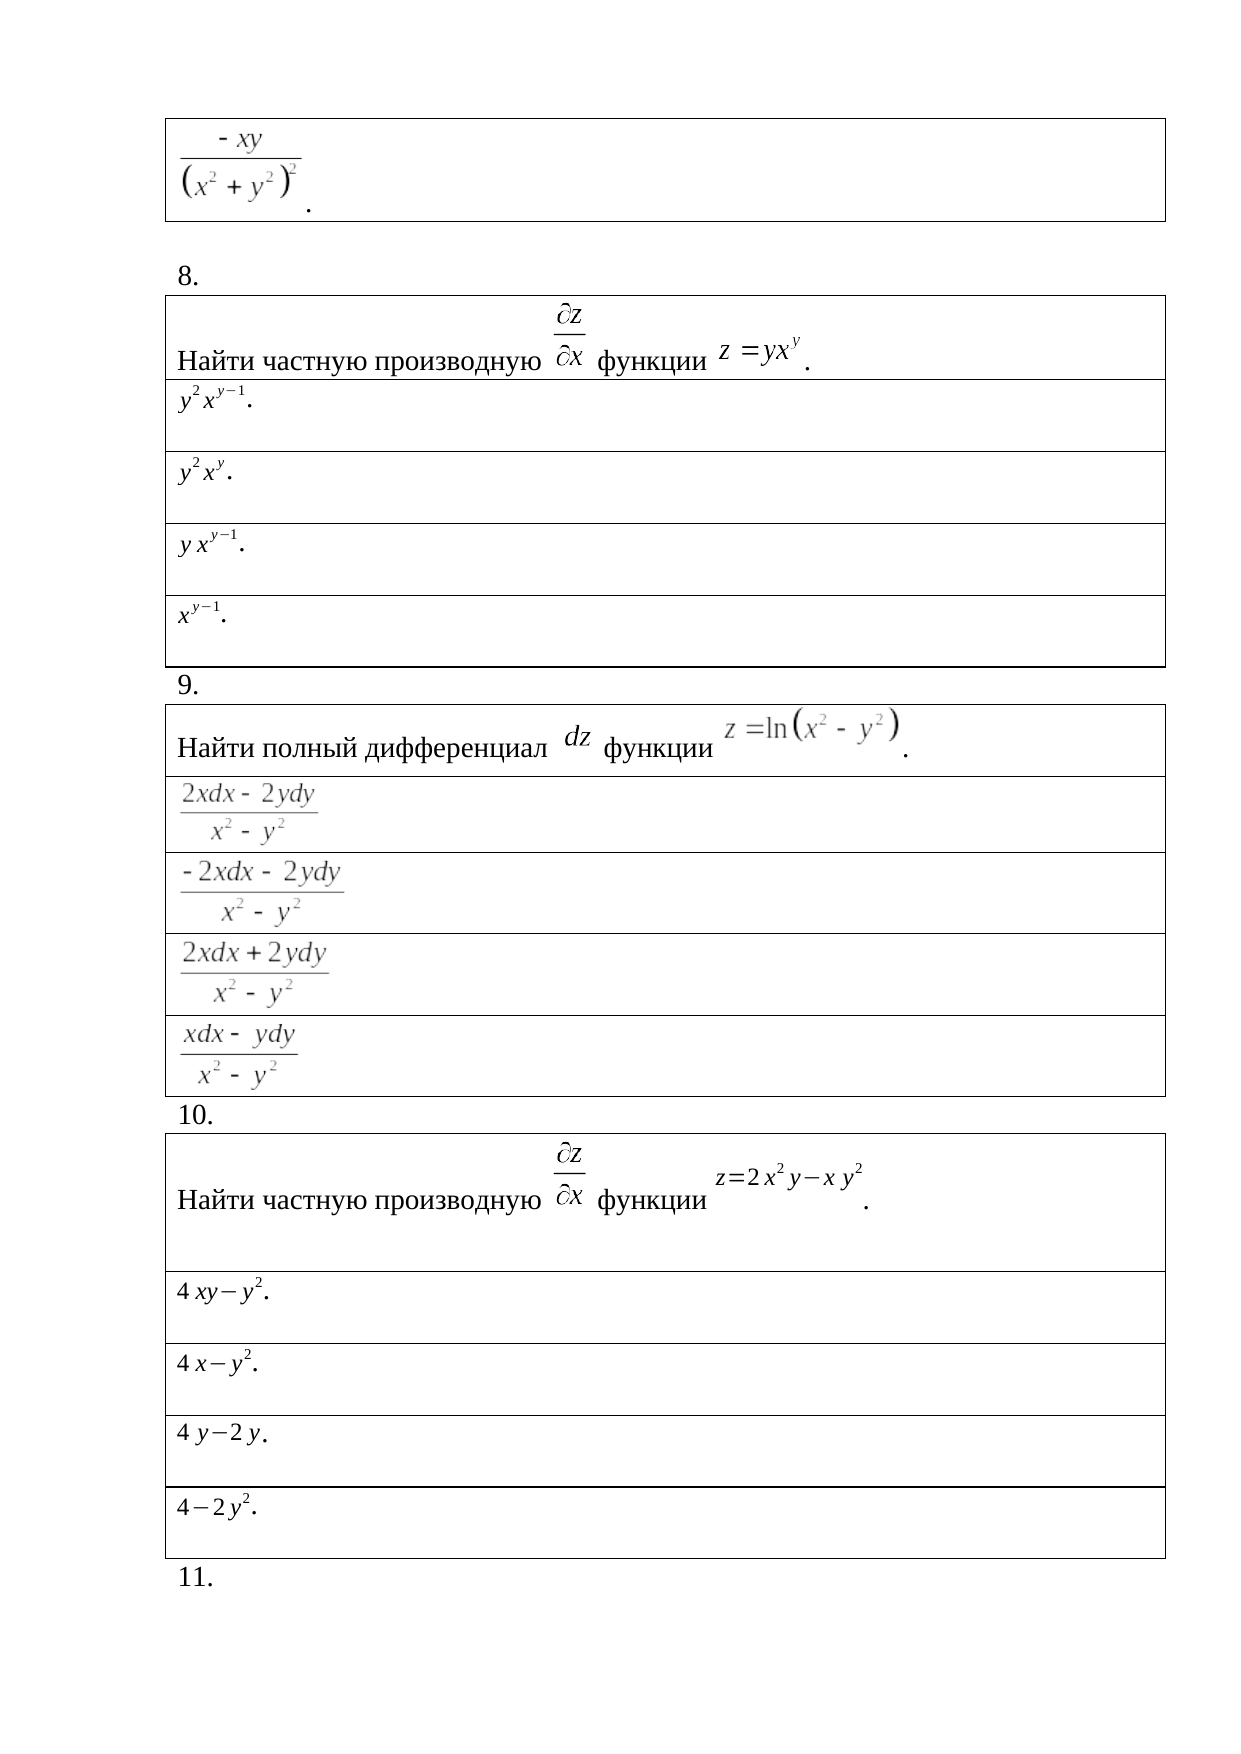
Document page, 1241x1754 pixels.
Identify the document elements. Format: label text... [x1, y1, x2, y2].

table_cell . [166, 596, 1165, 666]
table_cell . [166, 1488, 1165, 1558]
table_cell . [166, 119, 1165, 221]
table_cell [166, 777, 1165, 852]
table_cell . [166, 1344, 1165, 1414]
table_cell [166, 934, 1165, 1014]
table_cell . [166, 1416, 1165, 1486]
table_cell [166, 853, 1165, 933]
table_cell [166, 1016, 1165, 1096]
table_header Найти полный дифференциал функции . [166, 705, 1165, 776]
text 11. [177, 1559, 1152, 1593]
text 8. [177, 258, 1152, 292]
table_cell . [166, 1272, 1165, 1343]
text 10. [177, 1097, 1152, 1130]
table_cell . [166, 452, 1165, 523]
table_cell . [166, 524, 1165, 594]
text 9. [177, 668, 1152, 701]
table_cell . [166, 380, 1165, 451]
table_header Найти частную производную функции . [166, 1134, 1165, 1271]
table_header Найти частную производную функции . [166, 296, 1165, 379]
